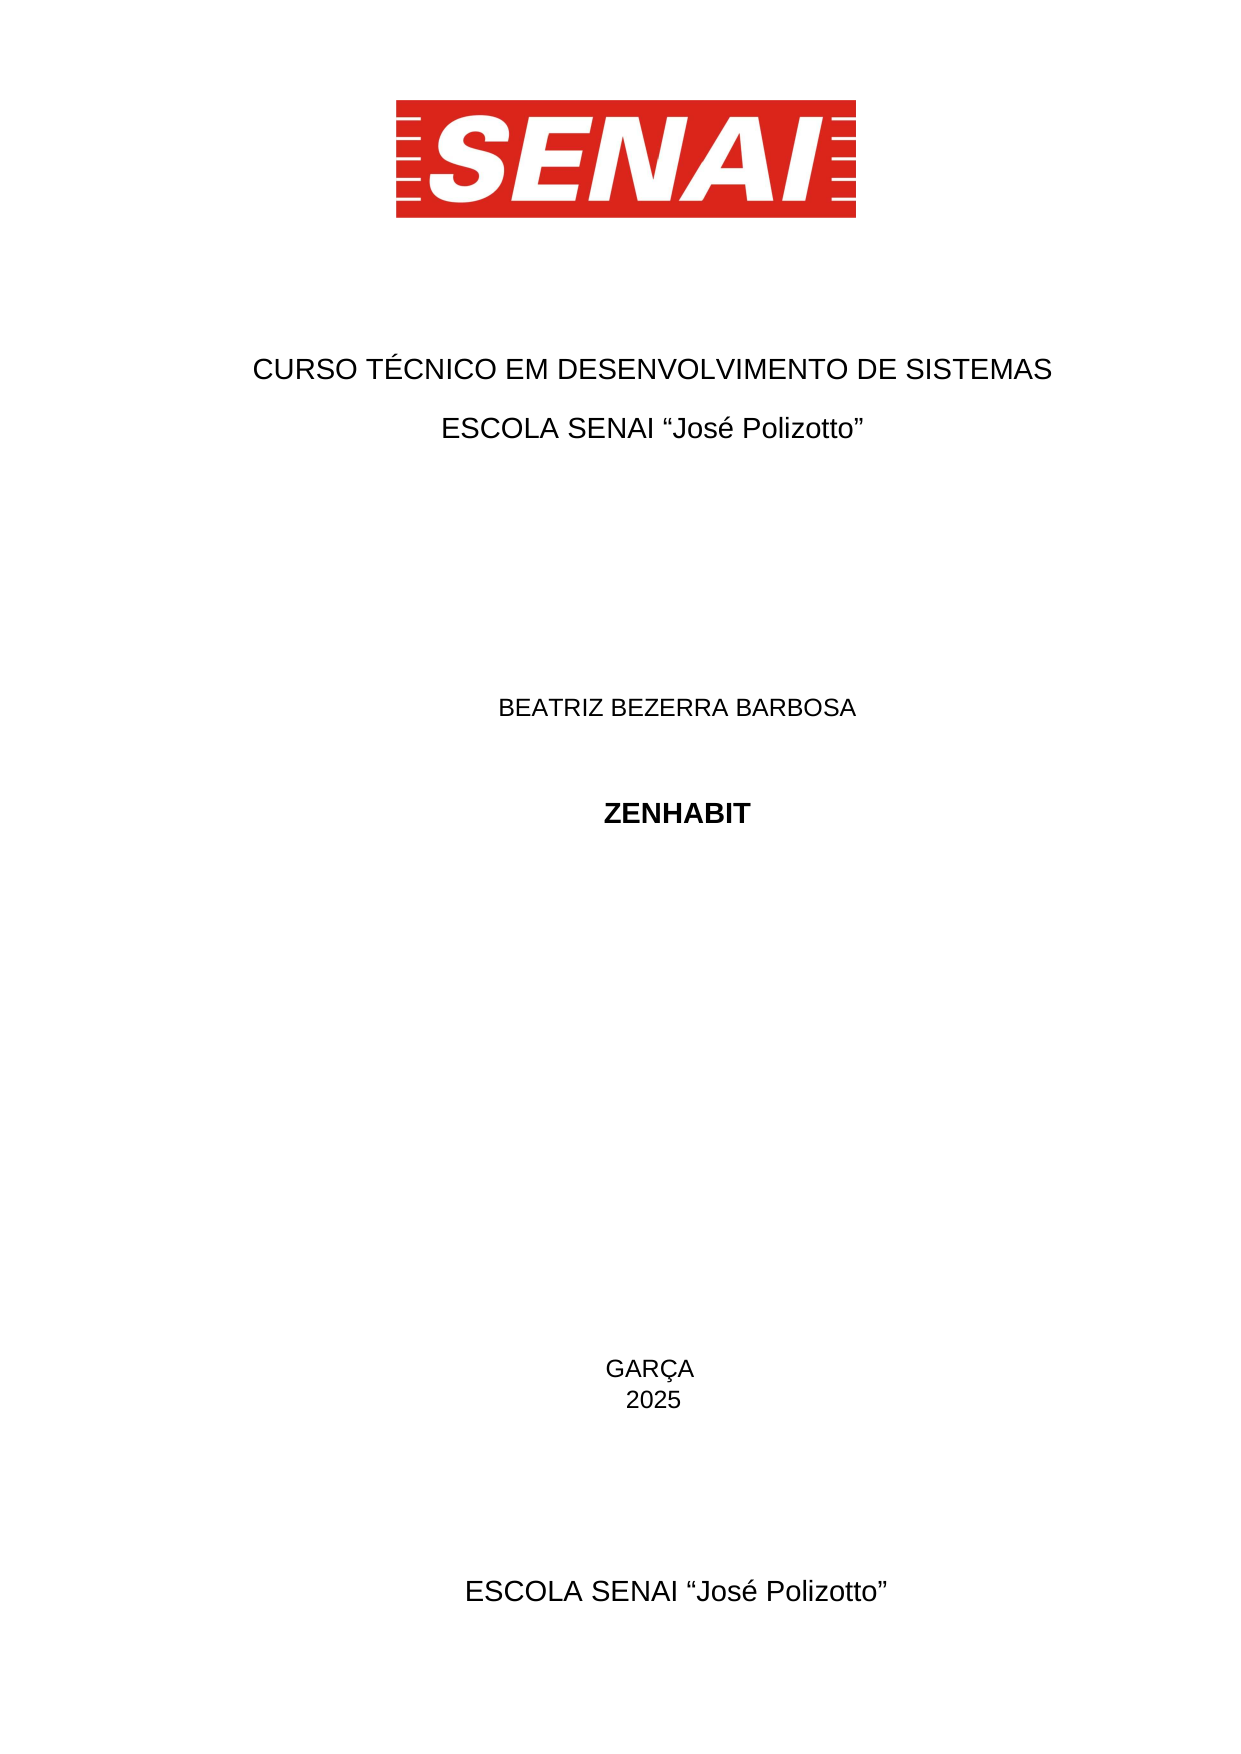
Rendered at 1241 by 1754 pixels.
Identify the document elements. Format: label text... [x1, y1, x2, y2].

subtitle ZENHABIT [177, 796, 1177, 829]
picture [395, 99, 856, 218]
text 2025 [618, 1385, 1177, 1413]
text ESCOLA SENAI “José Polizotto” [441, 123, 1026, 444]
text ESCOLA SENAI “José Polizotto” [464, 1574, 1026, 1607]
text GARÇA [605, 1354, 1177, 1382]
text BEATRIZ BEZERRA BARBOSA [177, 693, 1177, 722]
